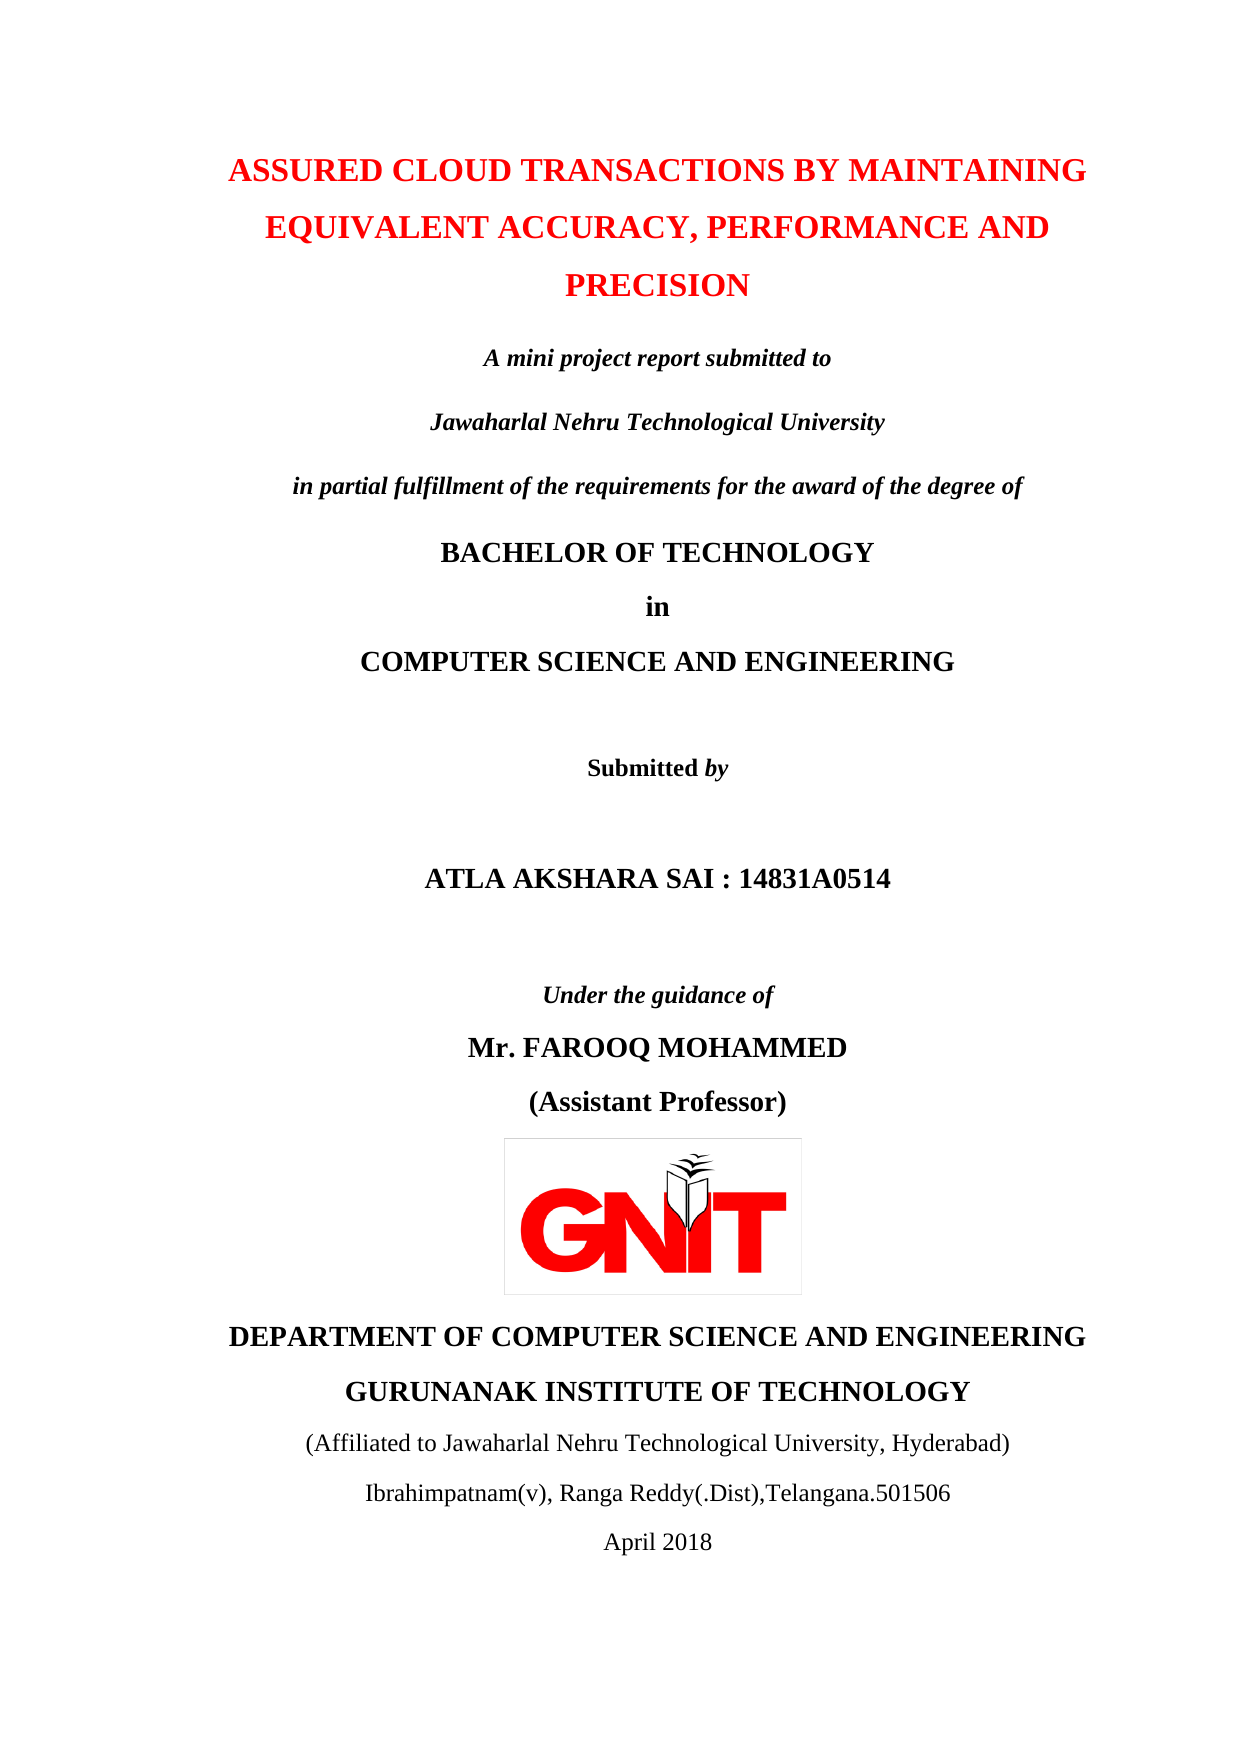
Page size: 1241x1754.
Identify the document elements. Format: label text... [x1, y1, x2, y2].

text GURUNANAK INSTITUTE OF TECHNOLOGY [225, 1374, 1090, 1407]
text Jawaharlal Nehru Technological University [225, 407, 1090, 436]
text BACHELOR OF TECHNOLOGY [225, 535, 1090, 569]
text Submitted by [225, 753, 1090, 781]
text Under the guidance of [225, 980, 1090, 1009]
text Ibrahimpatnam(v), Ranga Reddy(.Dist),Telangana.501506 [225, 1478, 1090, 1506]
text COMPUTER SCIENCE AND ENGINEERING [225, 644, 1090, 677]
text A mini project report submitted to [225, 343, 1090, 372]
text (Assistant Professor) [225, 1084, 1090, 1118]
text (Affiliated to Jawaharlal Nehru Technological University, Hyderabad) [225, 1428, 1090, 1457]
text ASSURED CLOUD TRANSACTIONS BY MAINTAINING EQUIVALENT ACCURACY, PERFORMANCE AND PRECISION [225, 150, 1090, 303]
picture [504, 1138, 802, 1295]
text in [225, 589, 1090, 623]
text in partial fulfillment of the requirements for the award of the degree of [225, 471, 1090, 500]
text DEPARTMENT OF COMPUTER SCIENCE AND ENGINEERING [225, 1319, 1090, 1353]
text April 2018 [225, 1527, 1090, 1556]
text Mr. FAROOQ MOHAMMED [225, 1030, 1090, 1063]
text ATLA AKSHARA SAI : 14831A0514 [225, 862, 1090, 895]
